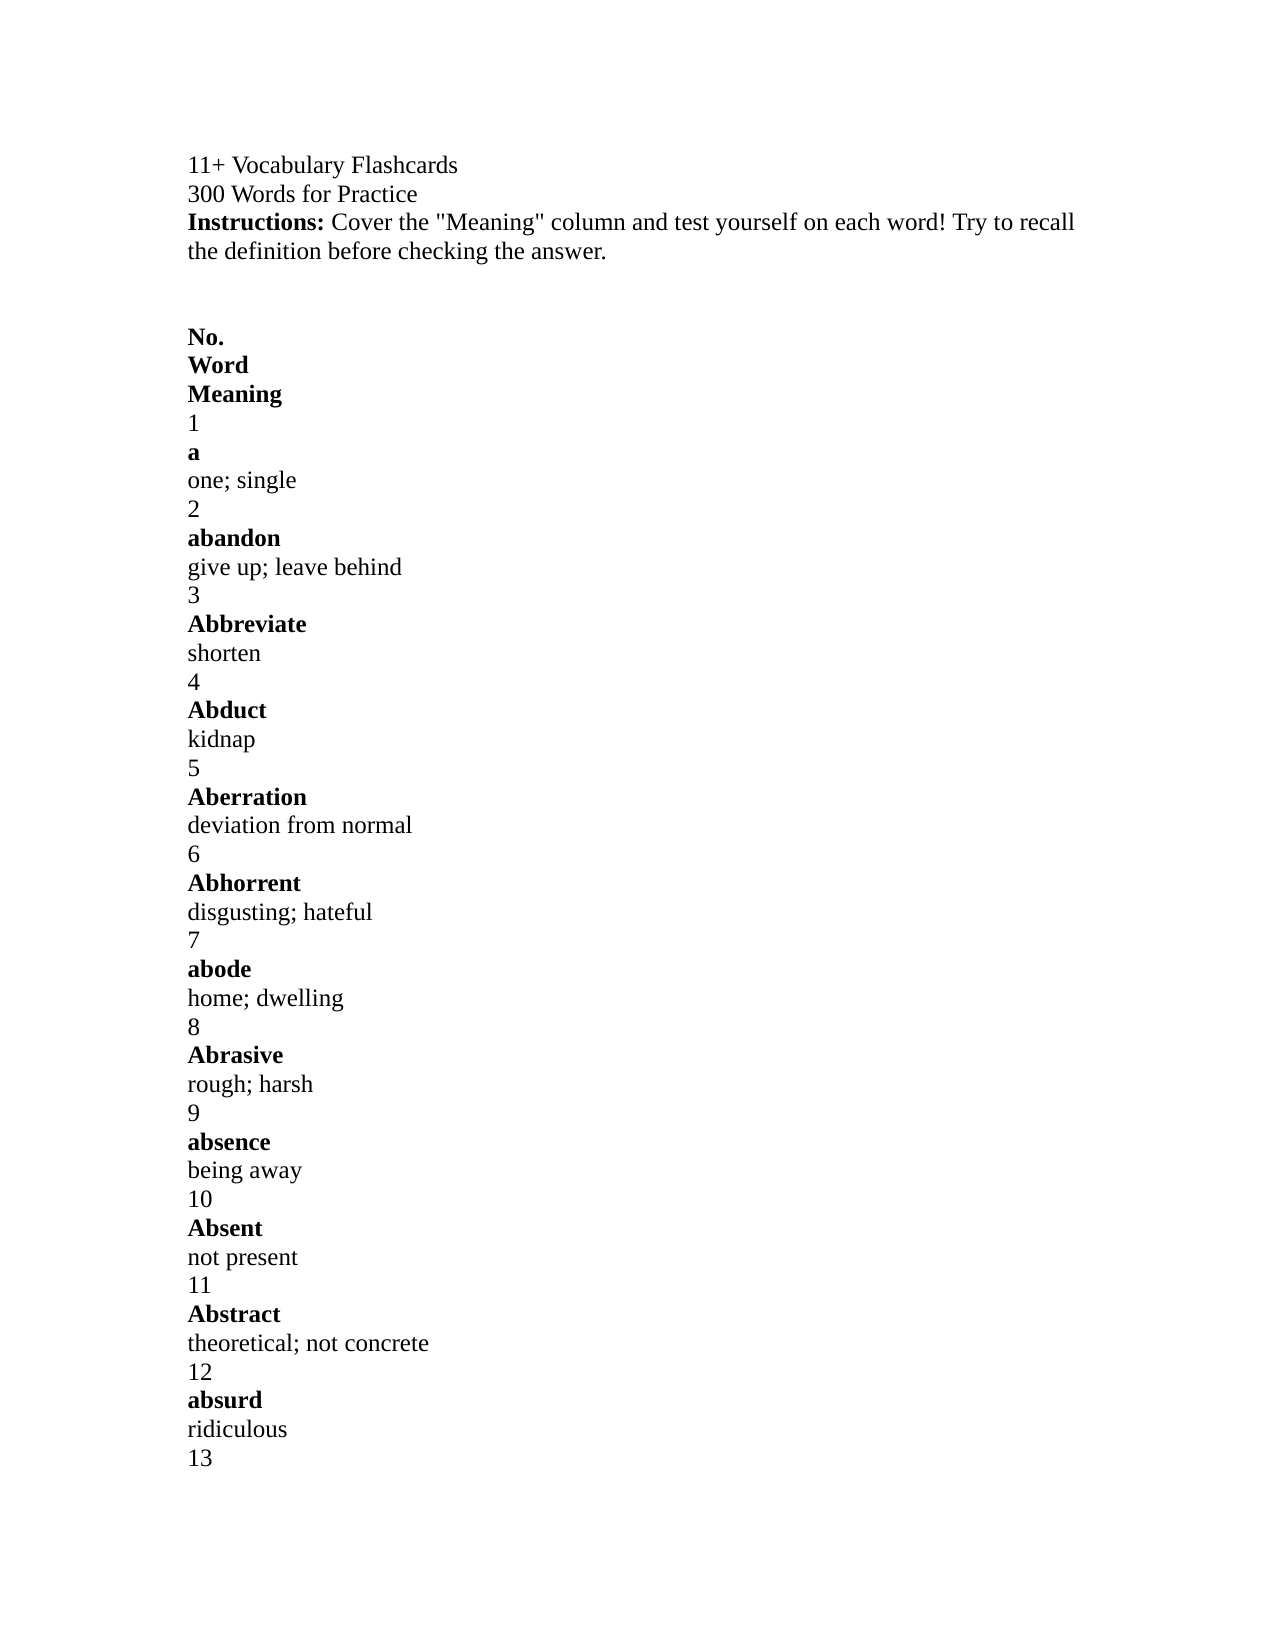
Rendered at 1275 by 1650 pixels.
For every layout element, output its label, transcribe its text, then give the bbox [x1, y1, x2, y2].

text a [187, 437, 1087, 466]
text shorten [187, 639, 1087, 667]
text Abhorrent [187, 869, 1087, 897]
text deviation from normal [187, 811, 1087, 840]
text being away [187, 1156, 1087, 1185]
text 13 [187, 1444, 1087, 1472]
text give up; leave behind [187, 552, 1087, 581]
text 11 [187, 1271, 1087, 1300]
text Abduct [187, 696, 1087, 725]
text 300 Words for Practice [187, 179, 1087, 207]
text disgusting; hateful [187, 897, 1087, 926]
text Abbreviate [187, 610, 1087, 639]
text 12 [187, 1357, 1087, 1386]
text 5 [187, 754, 1087, 782]
text Abstract [187, 1300, 1087, 1329]
text 9 [187, 1099, 1087, 1127]
text ridiculous [187, 1415, 1087, 1444]
text 11+ Vocabulary Flashcards [187, 150, 1087, 179]
text Meaning [187, 380, 1087, 409]
text Instructions: Cover the "Meaning" column and test yourself on each word! Try to recall the definition before checking the answer. [187, 207, 1087, 322]
text home; dwelling [187, 984, 1087, 1012]
text Word [187, 351, 1087, 380]
text 3 [187, 581, 1087, 610]
text Aberration [187, 782, 1087, 811]
text abode [187, 955, 1087, 984]
text absurd [187, 1386, 1087, 1415]
text not present [187, 1242, 1087, 1271]
text absence [187, 1127, 1087, 1156]
text theoretical; not concrete [187, 1329, 1087, 1357]
text 7 [187, 926, 1087, 955]
text kidnap [187, 725, 1087, 754]
text 10 [187, 1185, 1087, 1214]
text 4 [187, 667, 1087, 696]
text 8 [187, 1012, 1087, 1041]
text one; single [187, 466, 1087, 495]
text 2 [187, 495, 1087, 524]
text Absent [187, 1214, 1087, 1242]
text abandon [187, 524, 1087, 552]
text 1 [187, 409, 1087, 437]
text rough; harsh [187, 1070, 1087, 1099]
text 6 [187, 840, 1087, 869]
text Abrasive [187, 1041, 1087, 1070]
text No. [187, 322, 1087, 351]
